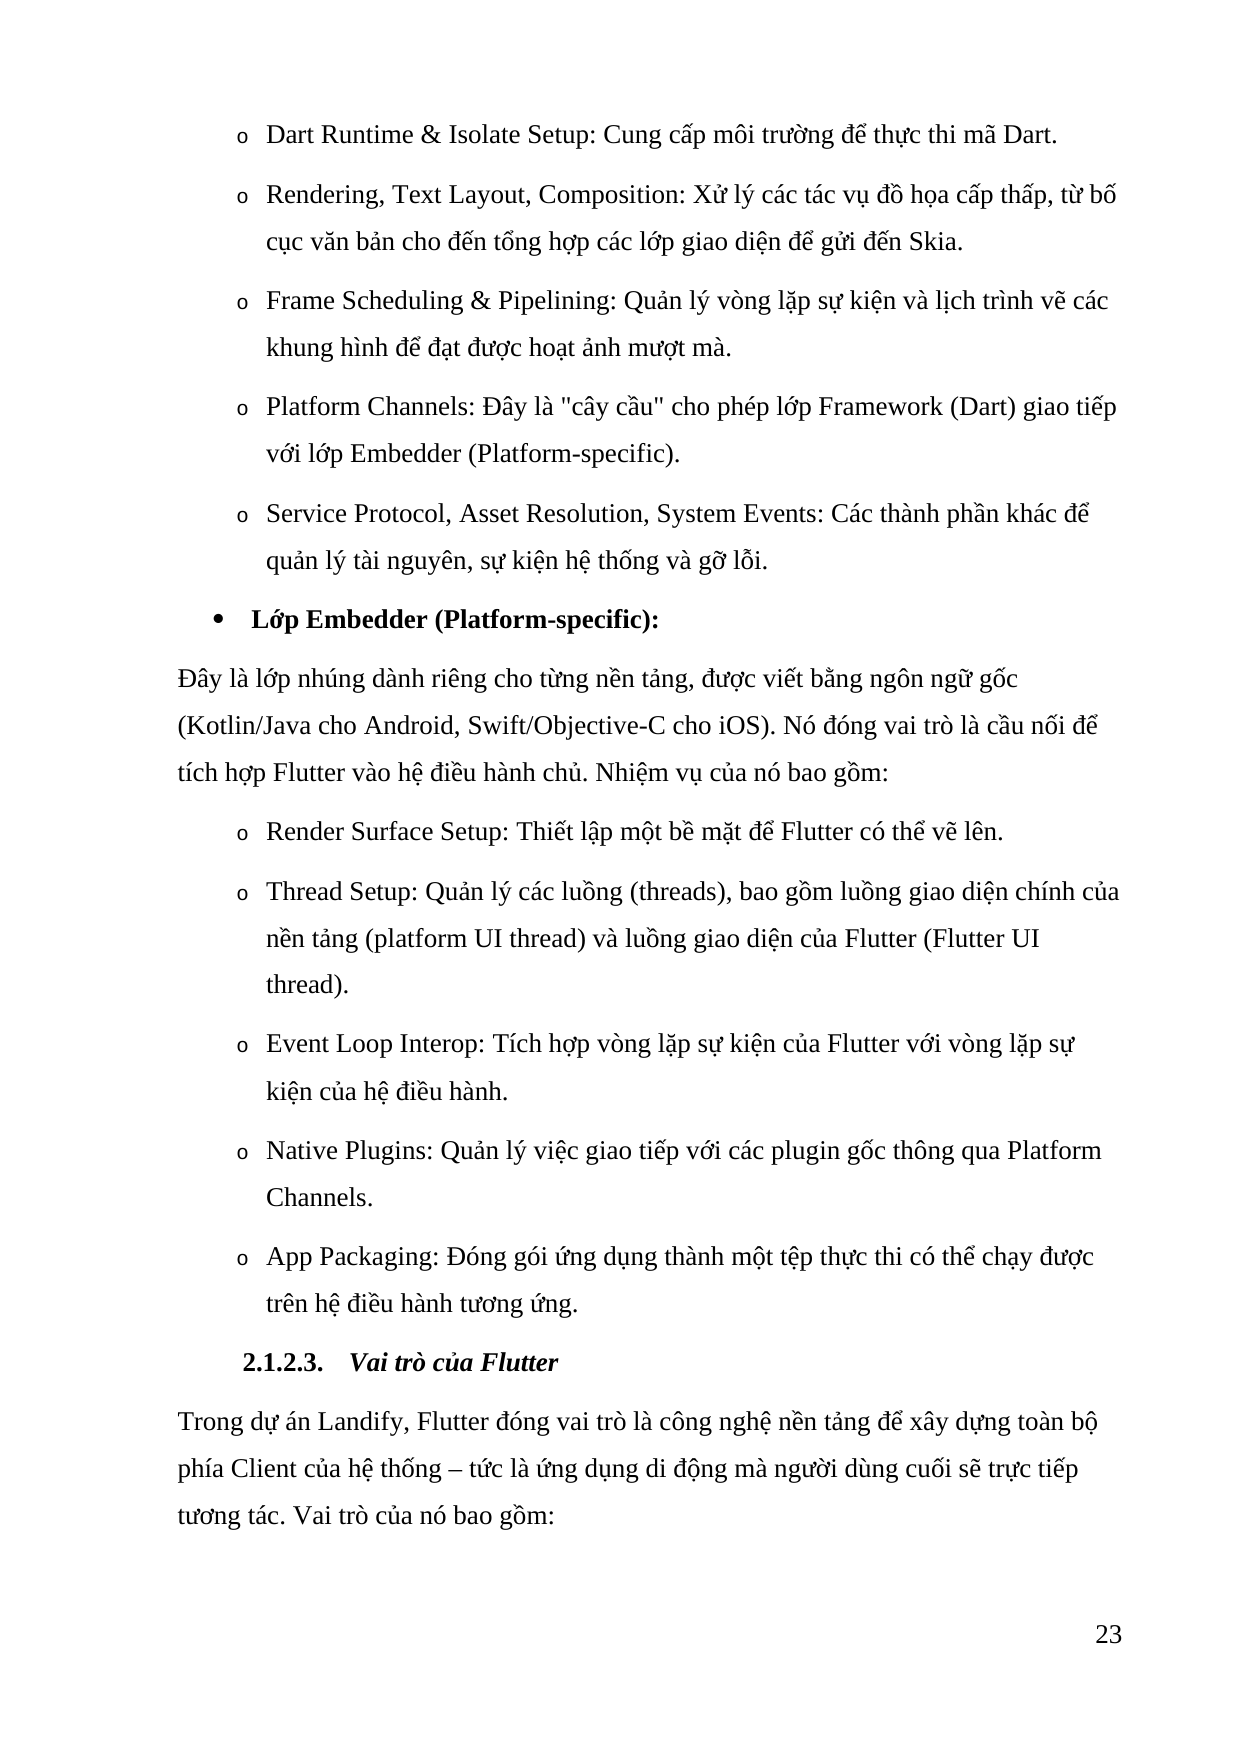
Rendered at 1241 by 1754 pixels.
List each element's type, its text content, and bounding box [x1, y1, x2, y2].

text Platform Channels: Đây là "cây cầu" cho phép lớp Framework (Dart) giao tiếp với lớp Embedder (Platform-specific). [236, 390, 1122, 469]
text Rendering, Text Layout, Composition: Xử lý các tác vụ đồ họa cấp thấp, từ bố cục văn bản cho đến tổng hợp các lớp giao diện để gửi đến Skia. [236, 178, 1122, 256]
text Thread Setup: Quản lý các luồng (threads), bao gồm luồng giao diện chính của nền tảng (platform UI thread) và luồng giao diện của Flutter (Flutter UI thread). [236, 874, 1122, 999]
text Đây là lớp nhúng dành riêng cho từng nền tảng, được viết bằng ngôn ngữ gốc (Kotlin/Java cho Android, Swift/Objective-C cho iOS). Nó đóng vai trò là cầu nối để tích hợp Flutter vào hệ điều hành chủ. Nhiệm vụ của nó bao gồm: [177, 662, 1122, 787]
subtitle Vai trò của Flutter [242, 1346, 1122, 1377]
text Render Surface Setup: Thiết lập một bề mặt để Flutter có thể vẽ lên. [236, 815, 1122, 846]
text Service Protocol, Asset Resolution, System Events: Các thành phần khác để quản lý tài nguyên, sự kiện hệ thống và gỡ lỗi. [236, 497, 1122, 575]
text Event Loop Interop: Tích hợp vòng lặp sự kiện của Flutter với vòng lặp sự kiện của hệ điều hành. [236, 1027, 1122, 1106]
text Frame Scheduling & Pipelining: Quản lý vòng lặp sự kiện và lịch trình vẽ các khung hình để đạt được hoạt ảnh mượt mà. [236, 284, 1122, 362]
text Trong dự án Landify, Flutter đóng vai trò là công nghệ nền tảng để xây dựng toàn bộ phía Client của hệ thống – tức là ứng dụng di động mà người dùng cuối sẽ trực tiếp tương tác. Vai trò của nó bao gồm: [177, 1405, 1122, 1530]
text Native Plugins: Quản lý việc giao tiếp với các plugin gốc thông qua Platform Channels. [236, 1134, 1122, 1212]
text Dart Runtime & Isolate Setup: Cung cấp môi trường để thực thi mã Dart. [236, 118, 1122, 150]
text Lớp Embedder (Platform-specific): [213, 603, 1122, 634]
text App Packaging: Đóng gói ứng dụng thành một tệp thực thi có thể chạy được trên hệ điều hành tương ứng. [236, 1240, 1122, 1318]
